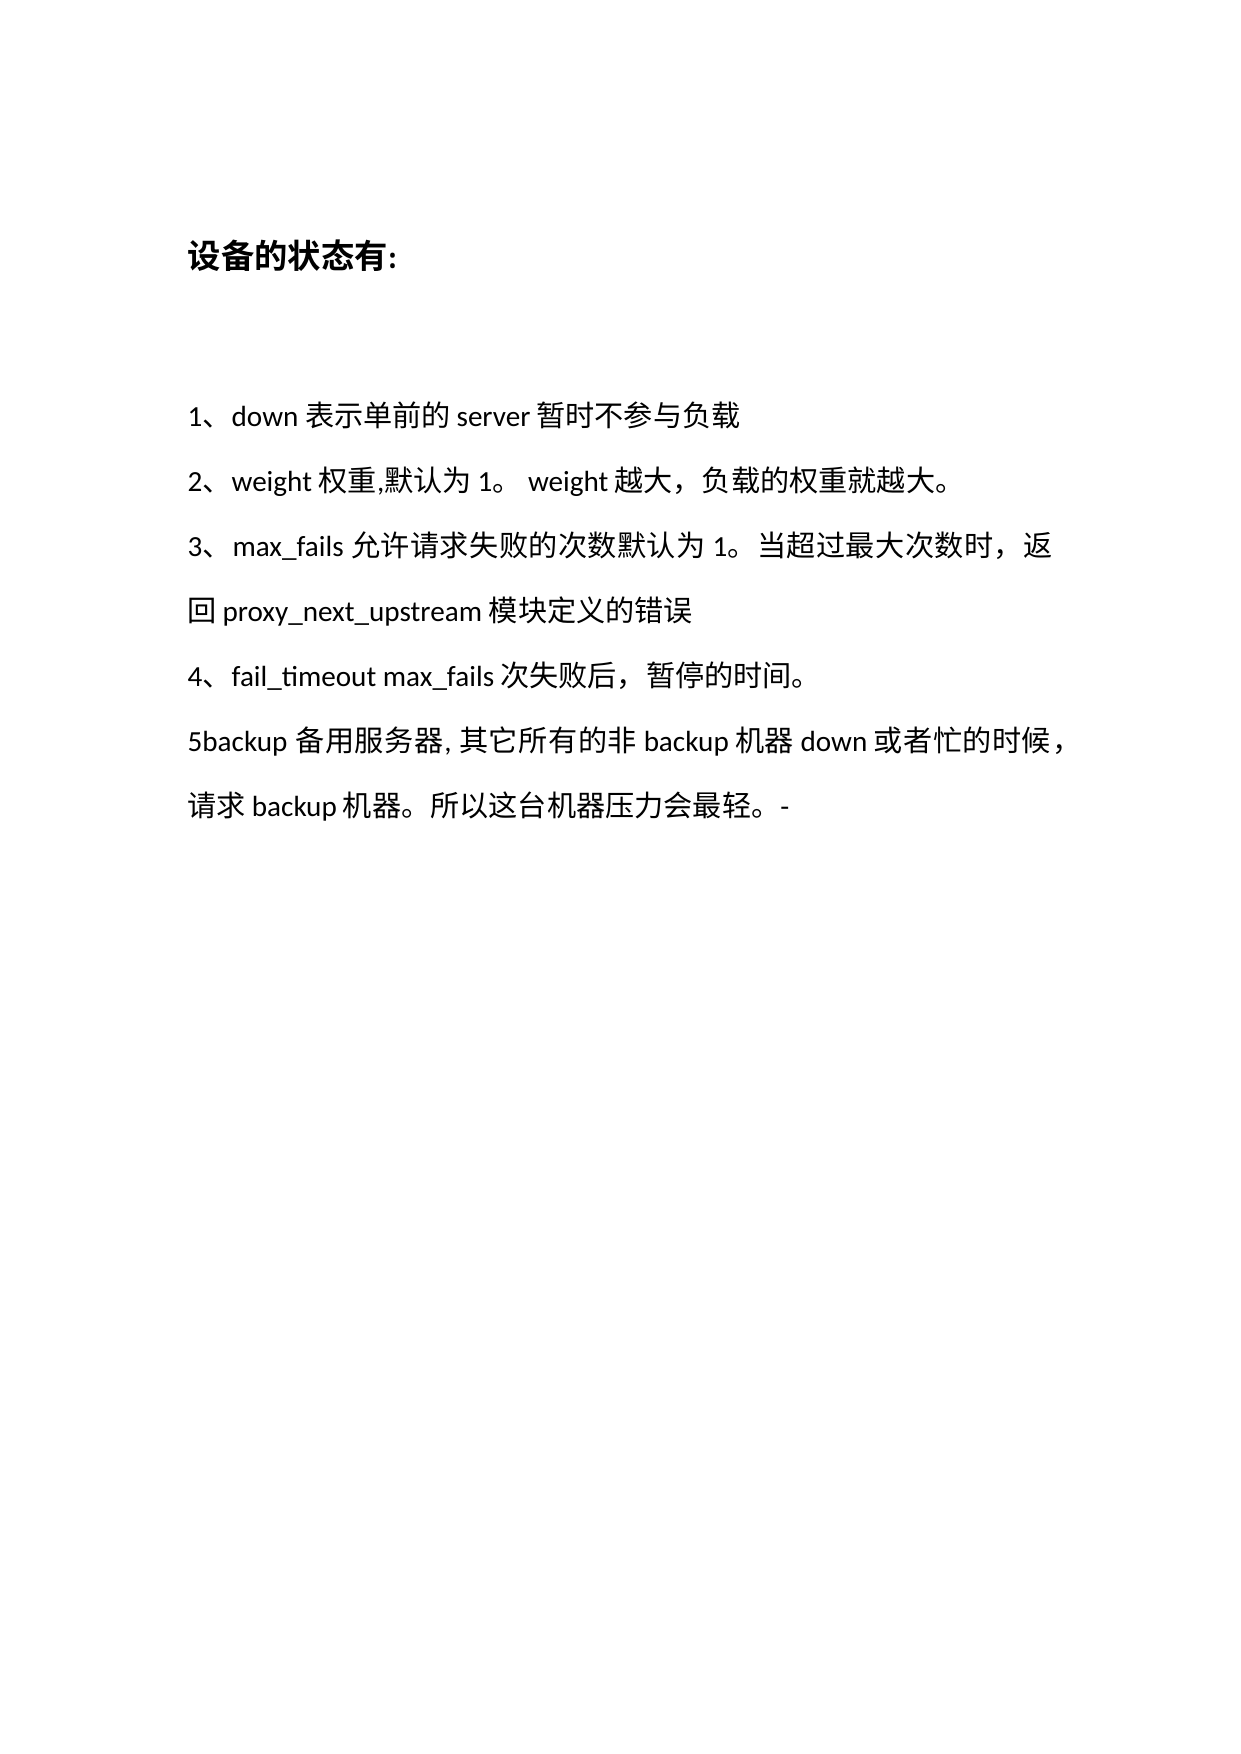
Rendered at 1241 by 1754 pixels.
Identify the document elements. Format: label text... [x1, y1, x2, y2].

subtitle 设备的状态有: [187, 222, 1053, 287]
text 1、down 表示单前的server暂时不参与负载 2、weight 权重,默认为1。 weight越大，负载的权重就越大。 3、max_fails 允许请求失败的次数默认为1。当超过最大次数时，返回proxy_next_upstream 模块定义的错误 4、fail_timeout max_fails次失败后，暂停的时间。 5backup 备用服务器, 其它所有的非backup机器down或者忙的时候，请求backup机器。所以这台机器压力会最轻。- [187, 349, 1053, 837]
